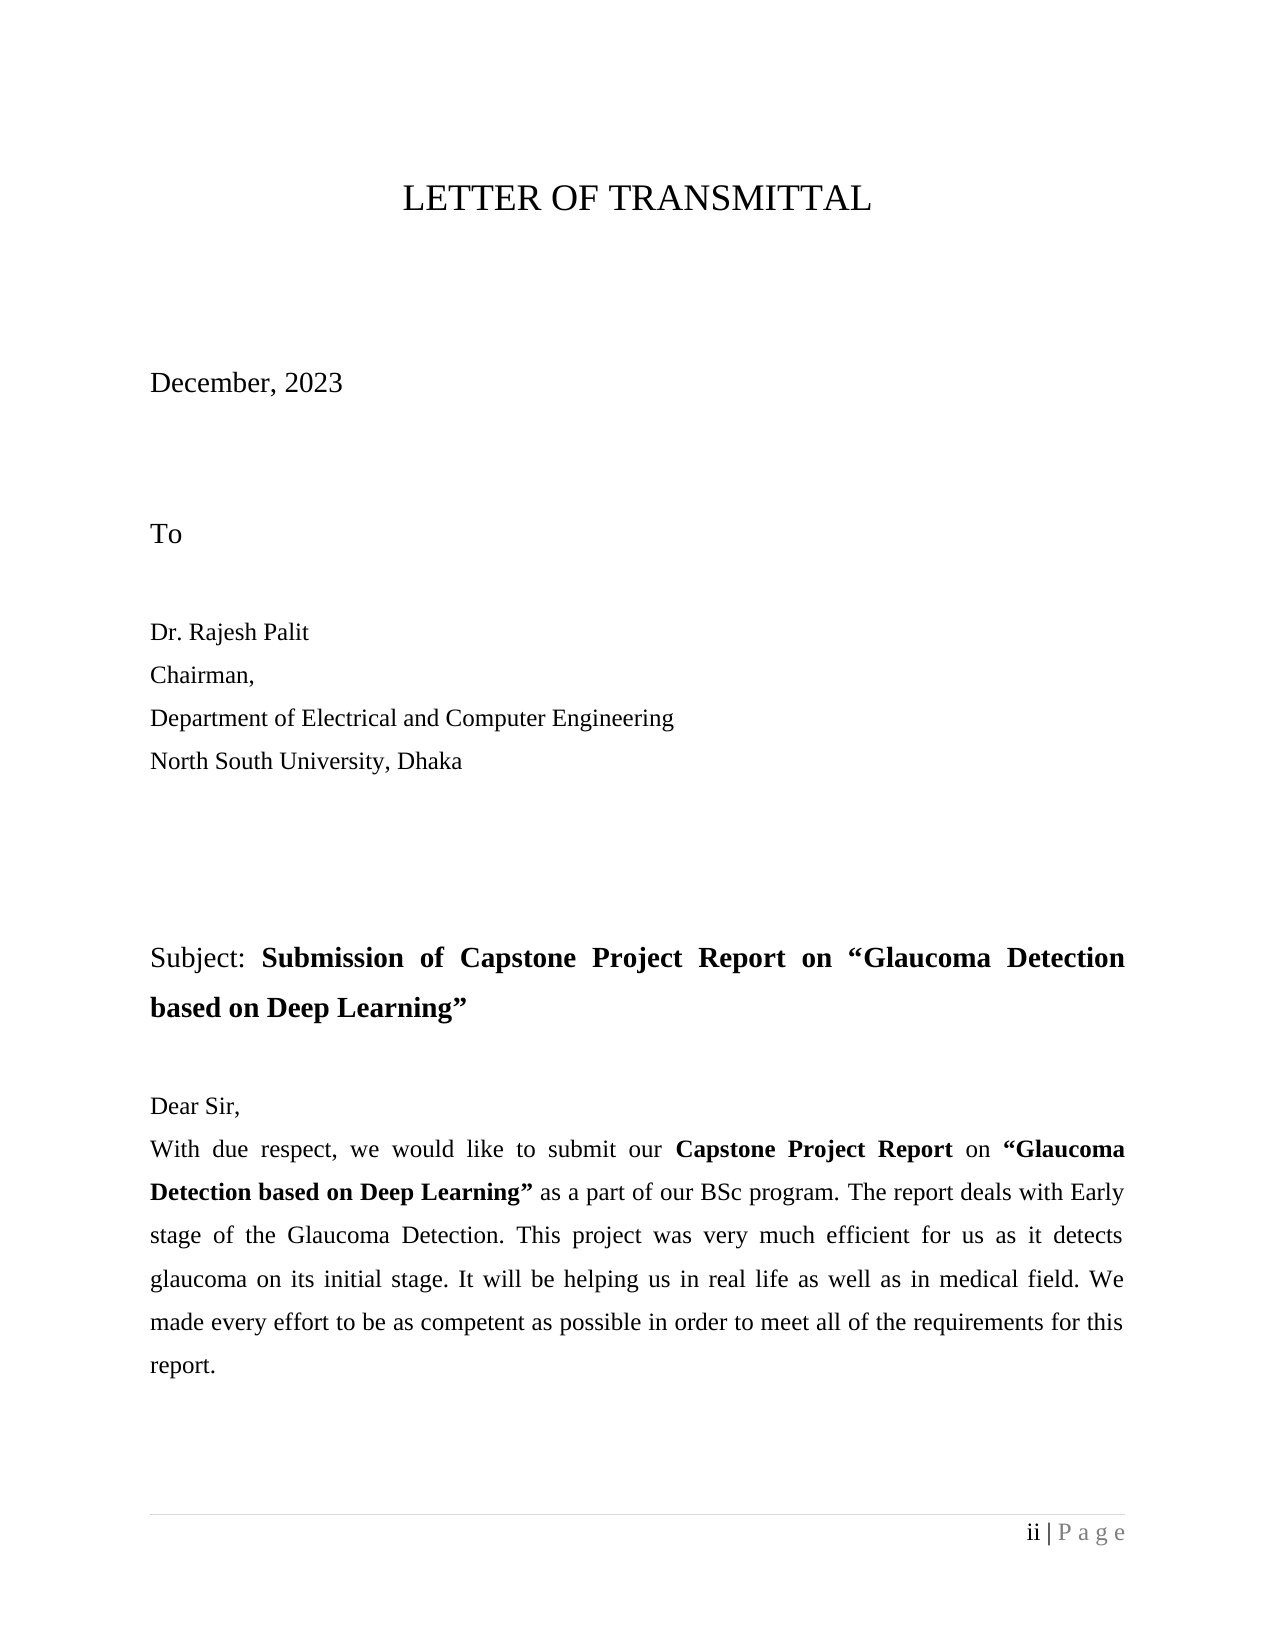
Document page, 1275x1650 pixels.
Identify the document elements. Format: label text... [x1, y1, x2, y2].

text Chairman, [150, 660, 1125, 689]
text Dear Sir, [150, 1091, 1125, 1120]
text December, 2023 [150, 365, 1125, 399]
text With due respect, we would like to submit our Capstone Project Report on “Glaucoma Detection based on Deep Learning” as a part of our BSc program. The report deals with Early stage of the Glaucoma Detection. This project was very much efficient for us as it detects glaucoma on its initial stage. It will be helping us in real life as well as in medical field. We made every effort to be as competent as possible in order to meet all of the requirements for this report. [150, 1134, 1125, 1379]
text Department of Electrical and Computer Engineering [150, 703, 1125, 732]
text North South University, Dhaka [150, 746, 1125, 775]
text Subject: Submission of Capstone Project Report on “Glaucoma Detection based on Deep Learning” [150, 940, 1125, 1024]
text Dr. Rajesh Palit [150, 617, 1125, 646]
text To [150, 516, 1125, 550]
subtitle LETTER OF TRANSMITTAL [150, 175, 1125, 218]
